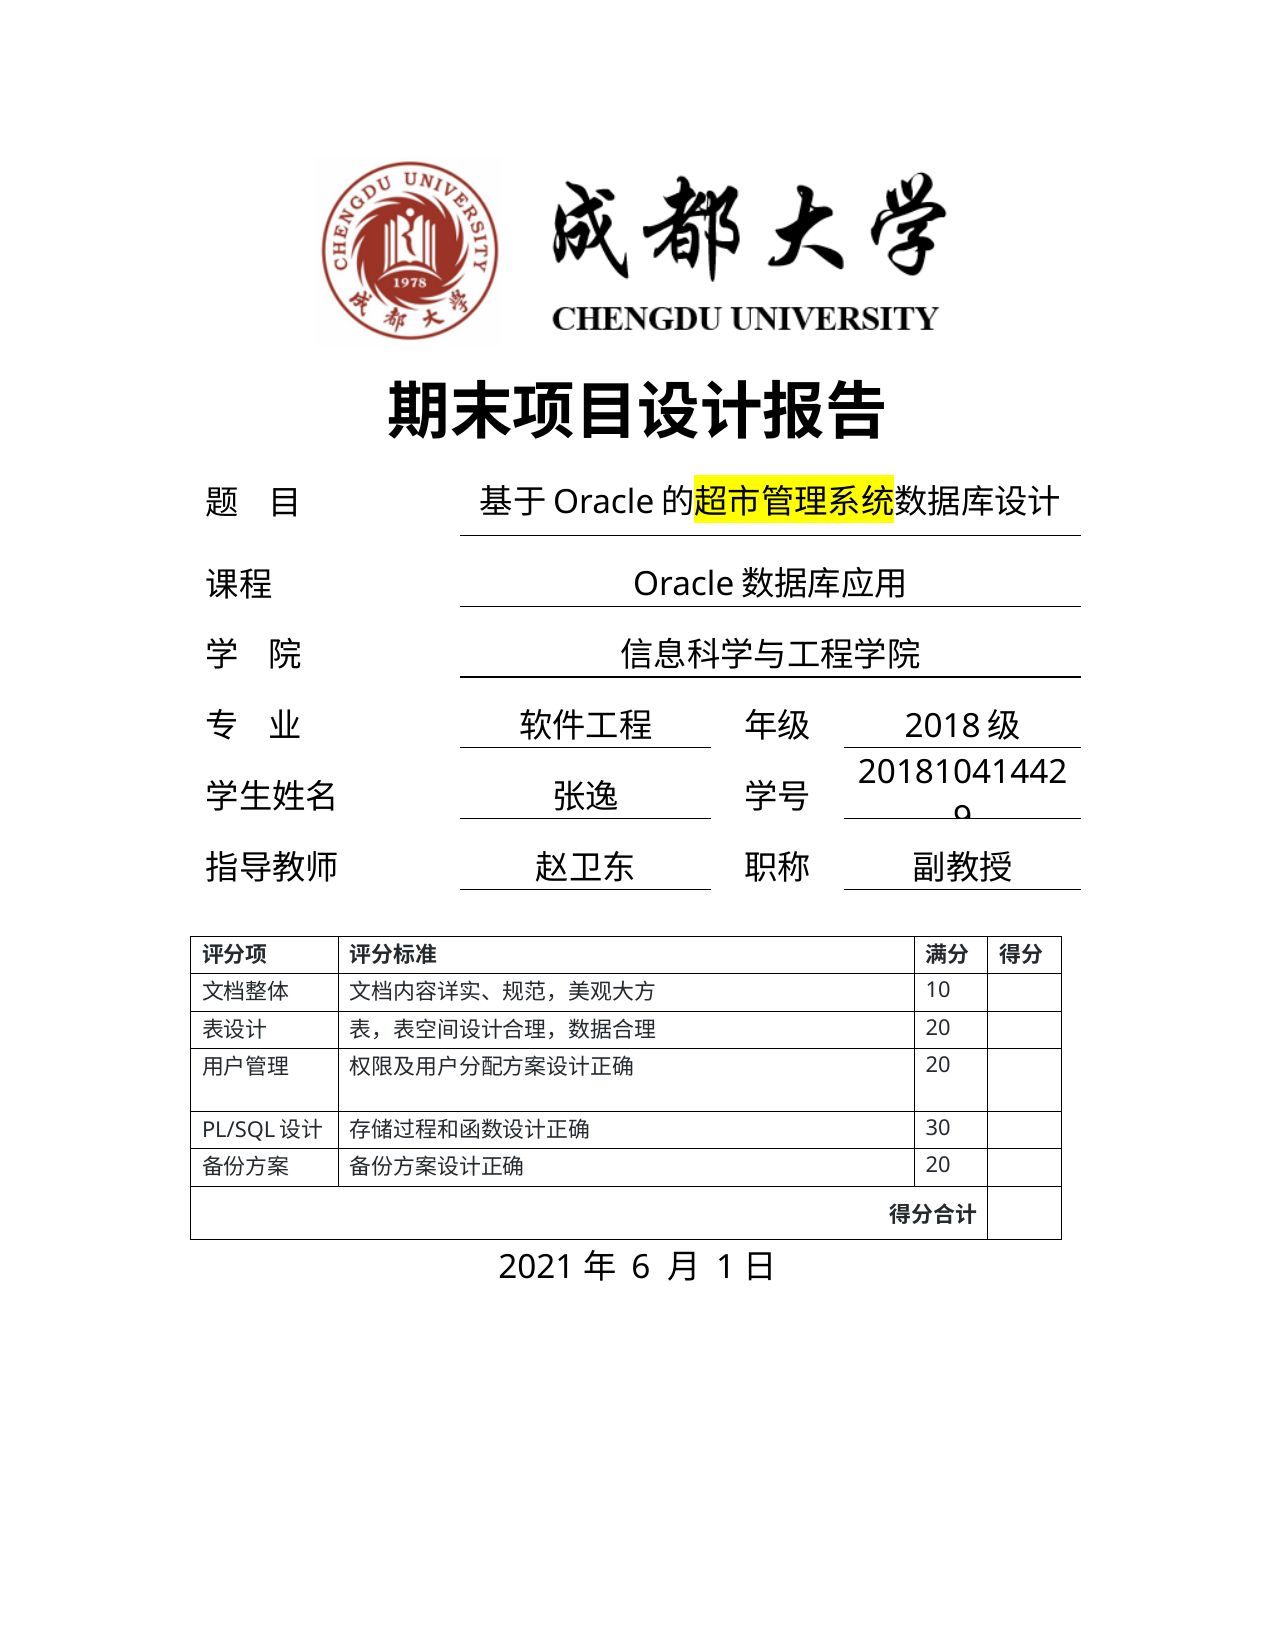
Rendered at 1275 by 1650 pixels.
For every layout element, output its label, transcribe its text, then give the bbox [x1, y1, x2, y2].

table_cell [988, 974, 1061, 1011]
table_cell 文档内容详实、规范，美观大方 [339, 974, 914, 1011]
table_cell 专 业 [194, 676, 460, 747]
table_cell 指导教师 [194, 818, 460, 889]
table_cell 副教授 [844, 819, 1081, 889]
table_header 评分项 [191, 937, 338, 973]
table_header 题 目 [194, 465, 460, 535]
table_cell 赵卫东 [460, 819, 711, 889]
table_cell 张逸 [460, 748, 711, 818]
table_cell 10 [915, 974, 987, 1011]
table_cell 信息科学与工程学院 [460, 607, 1081, 676]
table_header 得分 [988, 937, 1061, 973]
table_cell 20 [915, 1149, 987, 1186]
table_cell 用户管理 [191, 1049, 338, 1111]
table_cell 30 [915, 1112, 987, 1148]
table_cell 备份方案设计正确 [339, 1149, 914, 1186]
table_cell [988, 1112, 1061, 1148]
table_cell 20 [915, 1049, 987, 1111]
picture [302, 150, 973, 349]
table_cell 软件工程 [460, 678, 711, 747]
table_cell [988, 1049, 1061, 1111]
table_cell 权限及用户分配方案设计正确 [339, 1049, 914, 1111]
table_cell 课程 [194, 535, 460, 606]
table_cell 存储过程和函数设计正确 [339, 1112, 914, 1148]
table_cell 2018级 [844, 678, 1081, 747]
table_cell [988, 1187, 1061, 1239]
table_header 满分 [915, 937, 987, 973]
table_cell 201810414429 [844, 748, 1081, 818]
text 期末项目设计报告 [187, 361, 1087, 452]
table_cell 表设计 [191, 1012, 338, 1048]
table_cell 学 院 [194, 606, 460, 676]
table_header 基于Oracle的超市管理系统数据库设计 [460, 465, 1081, 535]
text 2021 年 6 月 1 日 [187, 1240, 1087, 1288]
table_cell PL/SQL设计 [191, 1112, 338, 1148]
table_cell 年级 [711, 678, 844, 747]
table_cell 学号 [711, 747, 844, 818]
table_cell 得分合计 [191, 1187, 987, 1239]
table_cell 学生姓名 [194, 747, 460, 818]
table_cell [988, 1012, 1061, 1048]
table_cell 20 [915, 1012, 987, 1048]
table_cell 备份方案 [191, 1149, 338, 1186]
table_cell Oracle数据库应用 [460, 536, 1081, 606]
table_cell 表，表空间设计合理，数据合理 [339, 1012, 914, 1048]
table_cell 文档整体 [191, 974, 338, 1011]
table_header 评分标准 [339, 937, 914, 973]
table_cell 职称 [711, 818, 844, 889]
table_cell [988, 1149, 1061, 1186]
